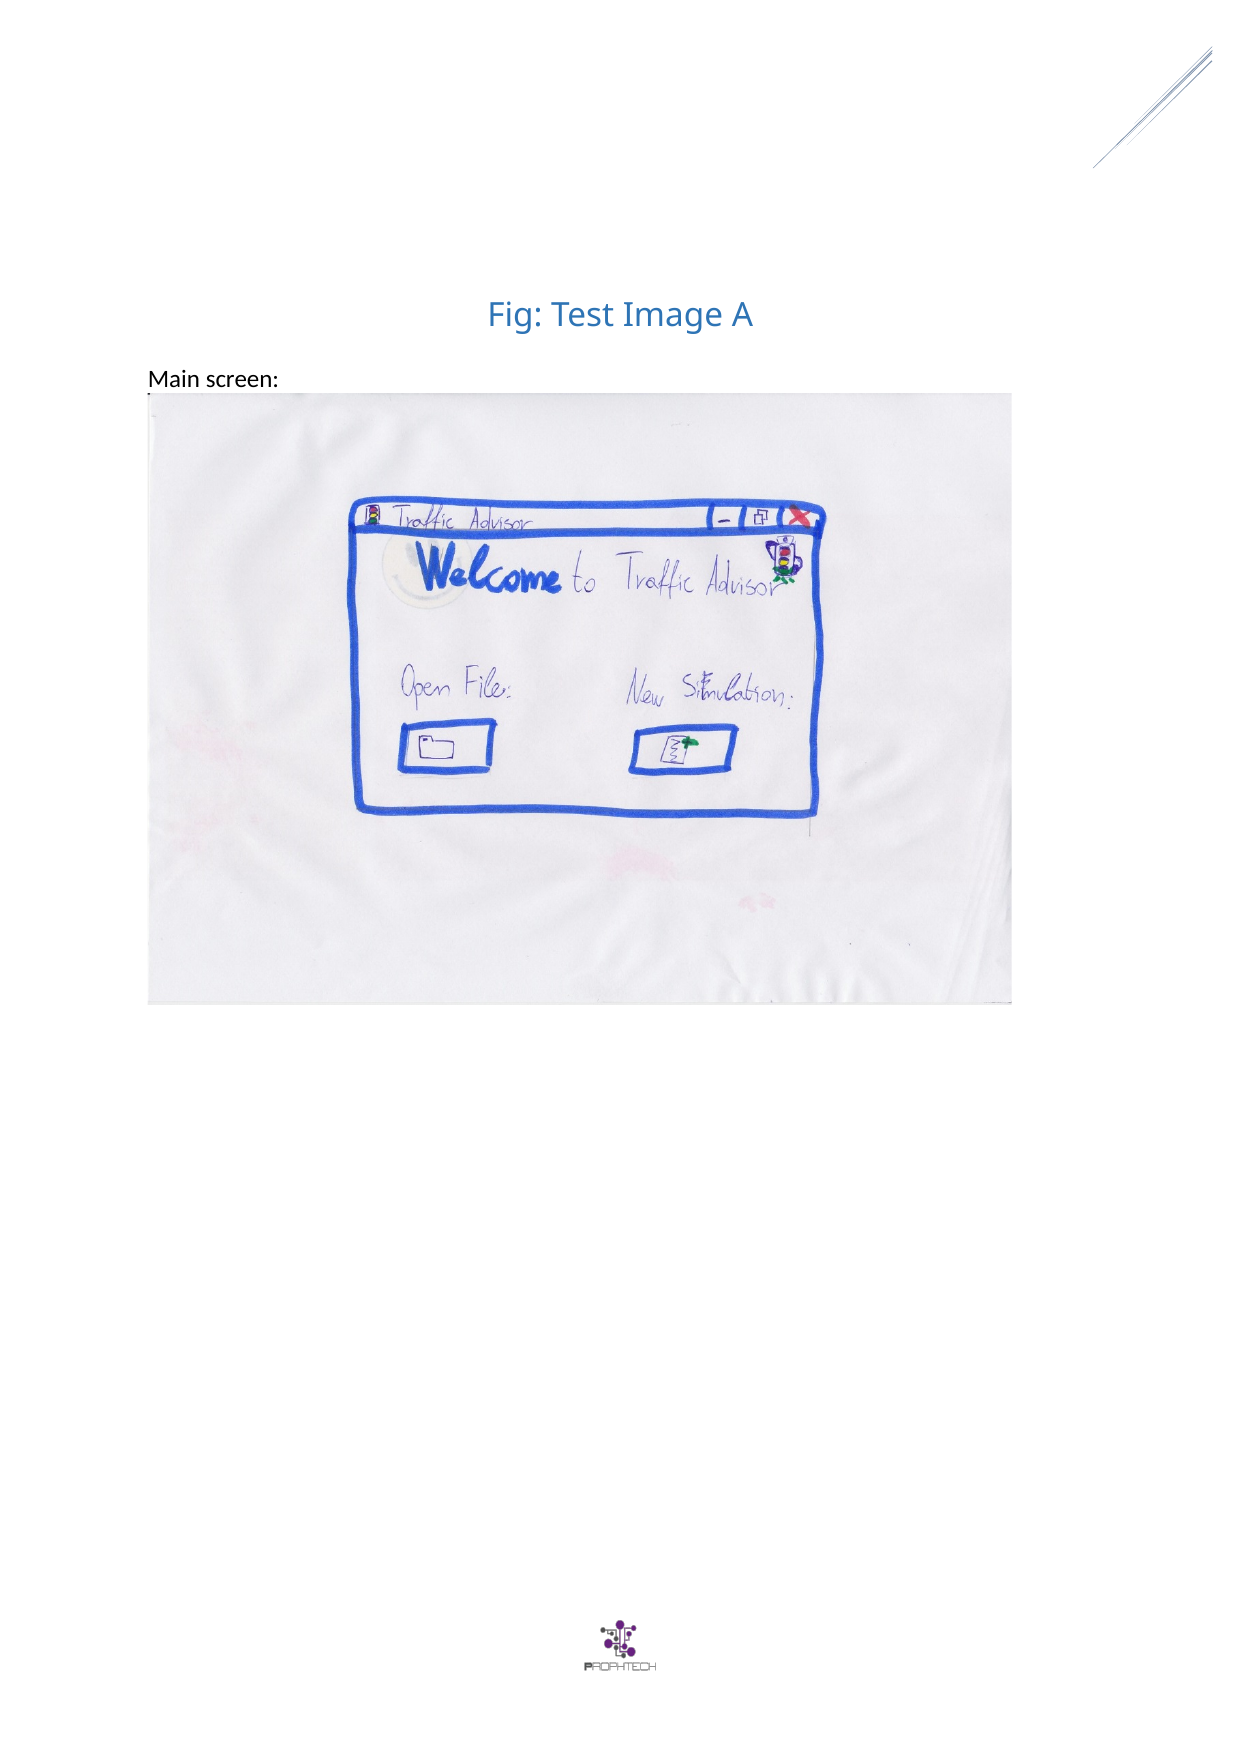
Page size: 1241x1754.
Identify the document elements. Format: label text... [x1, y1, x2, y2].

picture [147, 393, 1012, 1005]
subtitle Fig: Test Image A [148, 291, 1093, 336]
text Main screen: [148, 363, 1093, 393]
picture [577, 1610, 663, 1681]
